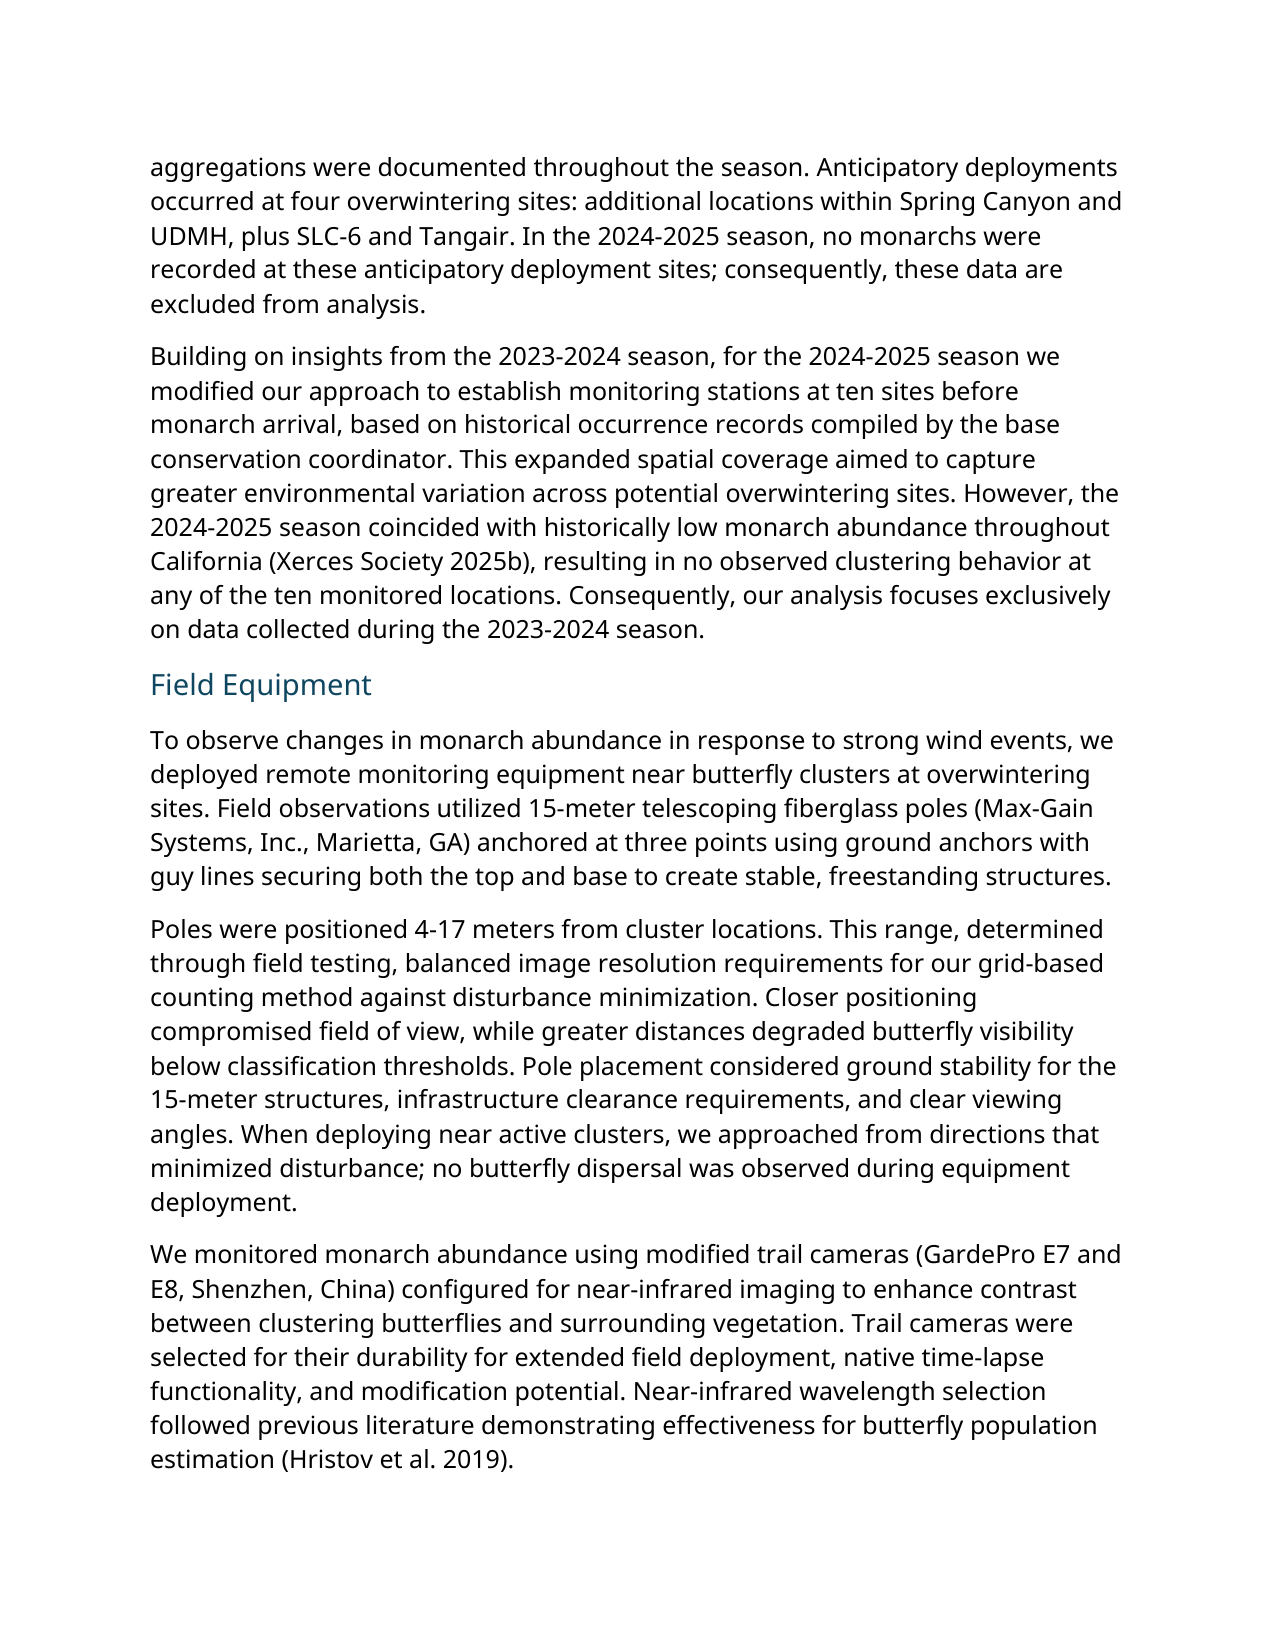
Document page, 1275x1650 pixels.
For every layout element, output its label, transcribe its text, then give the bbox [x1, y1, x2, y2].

text Poles were positioned 4-17 meters from cluster locations. This range, determined through field testing, balanced image resolution requirements for our grid-based counting method against disturbance minimization. Closer positioning compromised field of view, while greater distances degraded butterfly visibility below classification thresholds. Pole placement considered ground stability for the 15-meter structures, infrastructure clearance requirements, and clear viewing angles. When deploying near active clusters, we approached from directions that minimized disturbance; no butterfly dispersal was observed during equipment deployment. [150, 912, 1125, 1218]
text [150, 150, 1125, 320]
subtitle Field Equipment [150, 664, 1125, 704]
text To observe changes in monarch abundance in response to strong wind events, we deployed remote monitoring equipment near butterfly clusters at overwintering sites. Field observations utilized 15-meter telescoping fiberglass poles (Max-Gain Systems, Inc., Marietta, GA) anchored at three points using ground anchors with guy lines securing both the top and base to create stable, freestanding structures. [150, 723, 1125, 893]
text We monitored monarch abundance using modified trail cameras (GardePro E7 and E8, Shenzhen, China) configured for near-infrared imaging to enhance contrast between clustering butterflies and surrounding vegetation. Trail cameras were selected for their durability for extended field deployment, native time-lapse functionality, and modification potential. Near-infrared wavelength selection followed previous literature demonstrating effectiveness for butterfly population estimation (Hristov et al. 2019). [150, 1237, 1125, 1476]
text Building on insights from the 2023-2024 season, for the 2024-2025 season we modified our approach to establish monitoring stations at ten sites before monarch arrival, based on historical occurrence records compiled by the base conservation coordinator. This expanded spatial coverage aimed to capture greater environmental variation across potential overwintering sites. However, the 2024-2025 season coincided with historically low monarch abundance throughout California (Xerces Society 2025b), resulting in no observed clustering behavior at any of the ten monitored locations. Consequently, our analysis focuses exclusively on data collected during the 2023-2024 season. [150, 339, 1125, 646]
